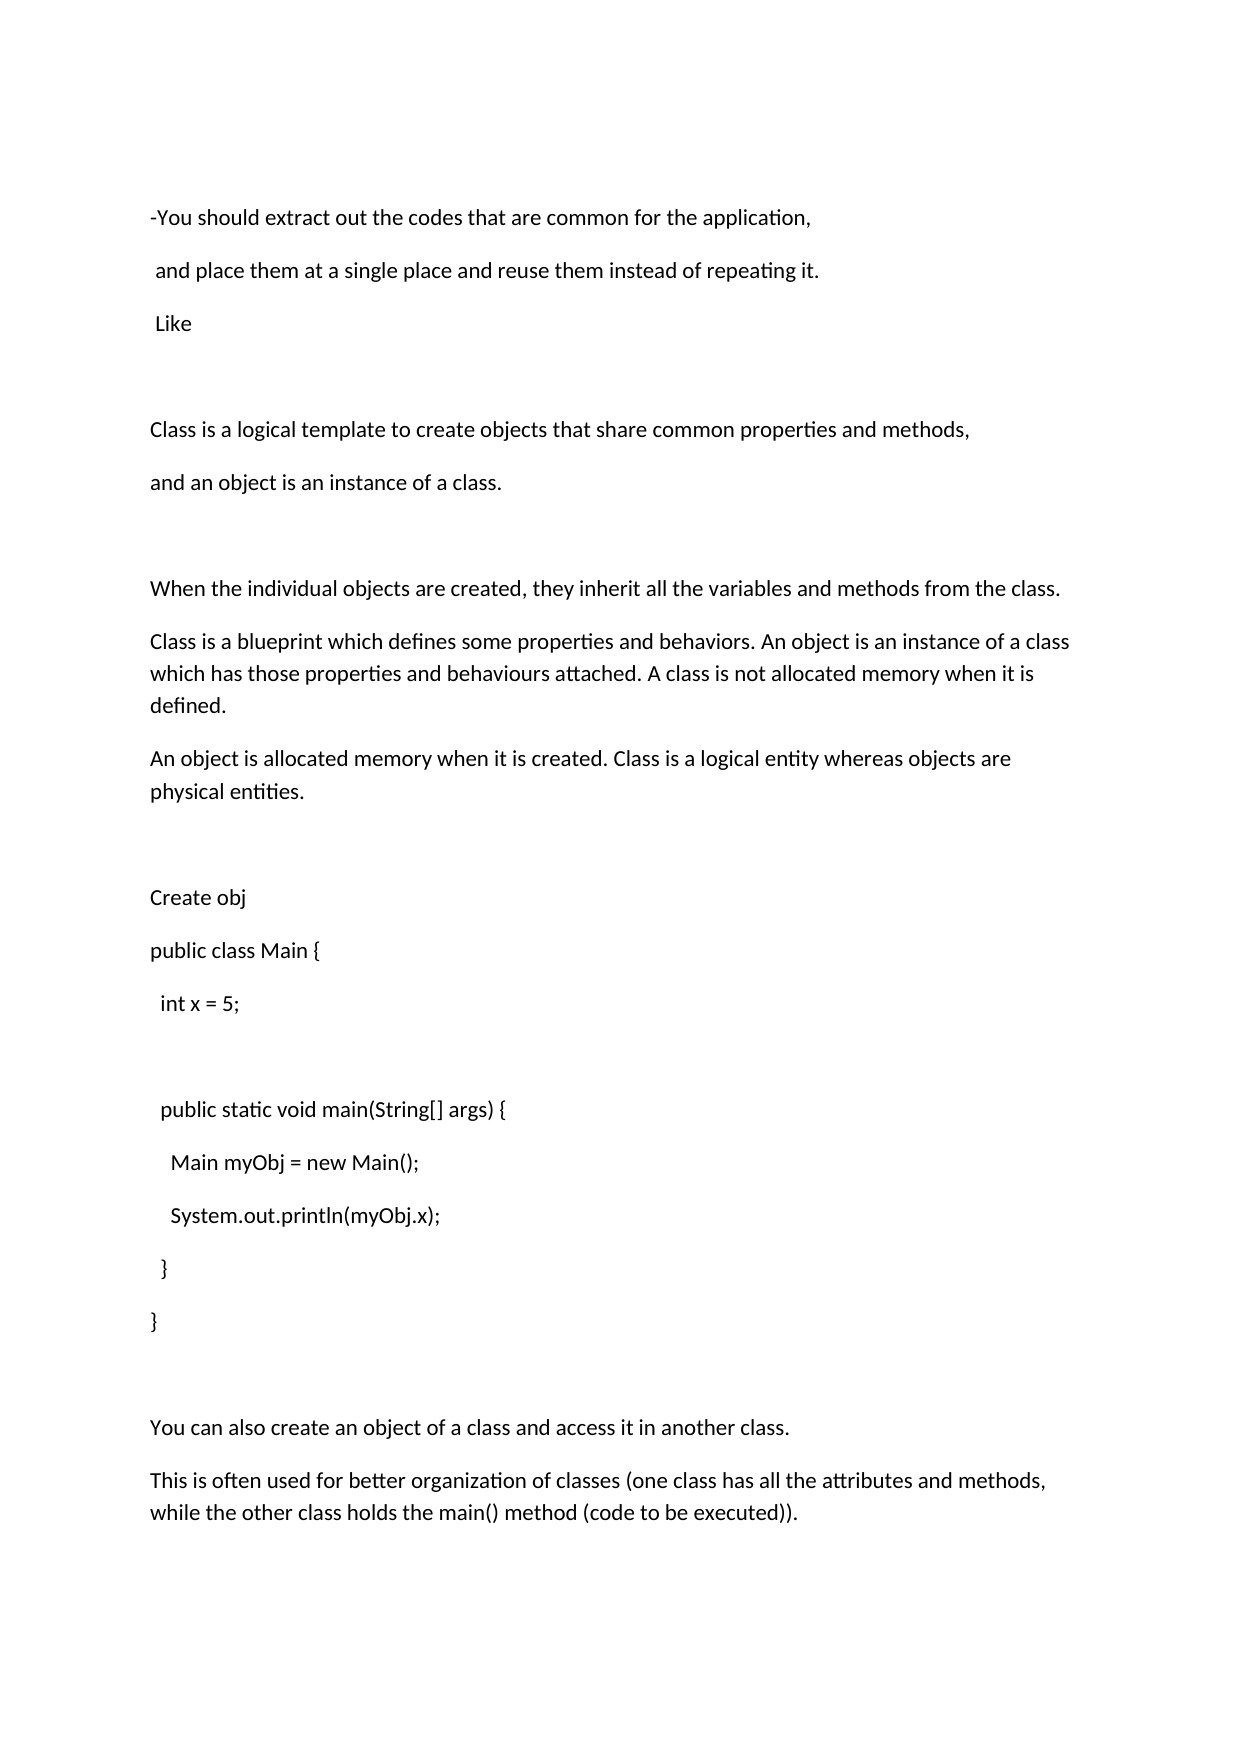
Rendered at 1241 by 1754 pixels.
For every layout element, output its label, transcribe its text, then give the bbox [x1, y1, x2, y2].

text int x = 5; [150, 989, 1090, 1017]
text System.out.println(myObj.x); [150, 1201, 1090, 1229]
text and place them at a single place and reuse them instead of repeating it. [150, 256, 1090, 284]
text You can also create an object of a class and access it in another class. [150, 1413, 1090, 1441]
text Create obj [150, 883, 1090, 911]
text This is often used for better organization of classes (one class has all the attributes and methods, while the other class holds the main() method (code to be executed)). [150, 1466, 1090, 1526]
text public static void main(String[] args) { [150, 1095, 1090, 1123]
text Class is a logical template to create objects that share common properties and methods, [150, 415, 1090, 443]
text } [150, 1307, 1090, 1335]
text } [150, 1254, 1090, 1282]
text Main myObj = new Main(); [150, 1148, 1090, 1176]
text When the individual objects are created, they inherit all the variables and methods from the class. [150, 574, 1090, 602]
text An object is allocated memory when it is created. Class is a logical entity whereas objects are physical entities. [150, 744, 1090, 805]
text public class Main { [150, 936, 1090, 964]
text Like [150, 309, 1090, 337]
text Class is a blueprint which defines some properties and behaviors. An object is an instance of a class which has those properties and behaviours attached. A class is not allocated memory when it is defined. [150, 627, 1090, 719]
text and an object is an instance of a class. [150, 468, 1090, 496]
text -You should extract out the codes that are common for the application, [150, 203, 1090, 231]
